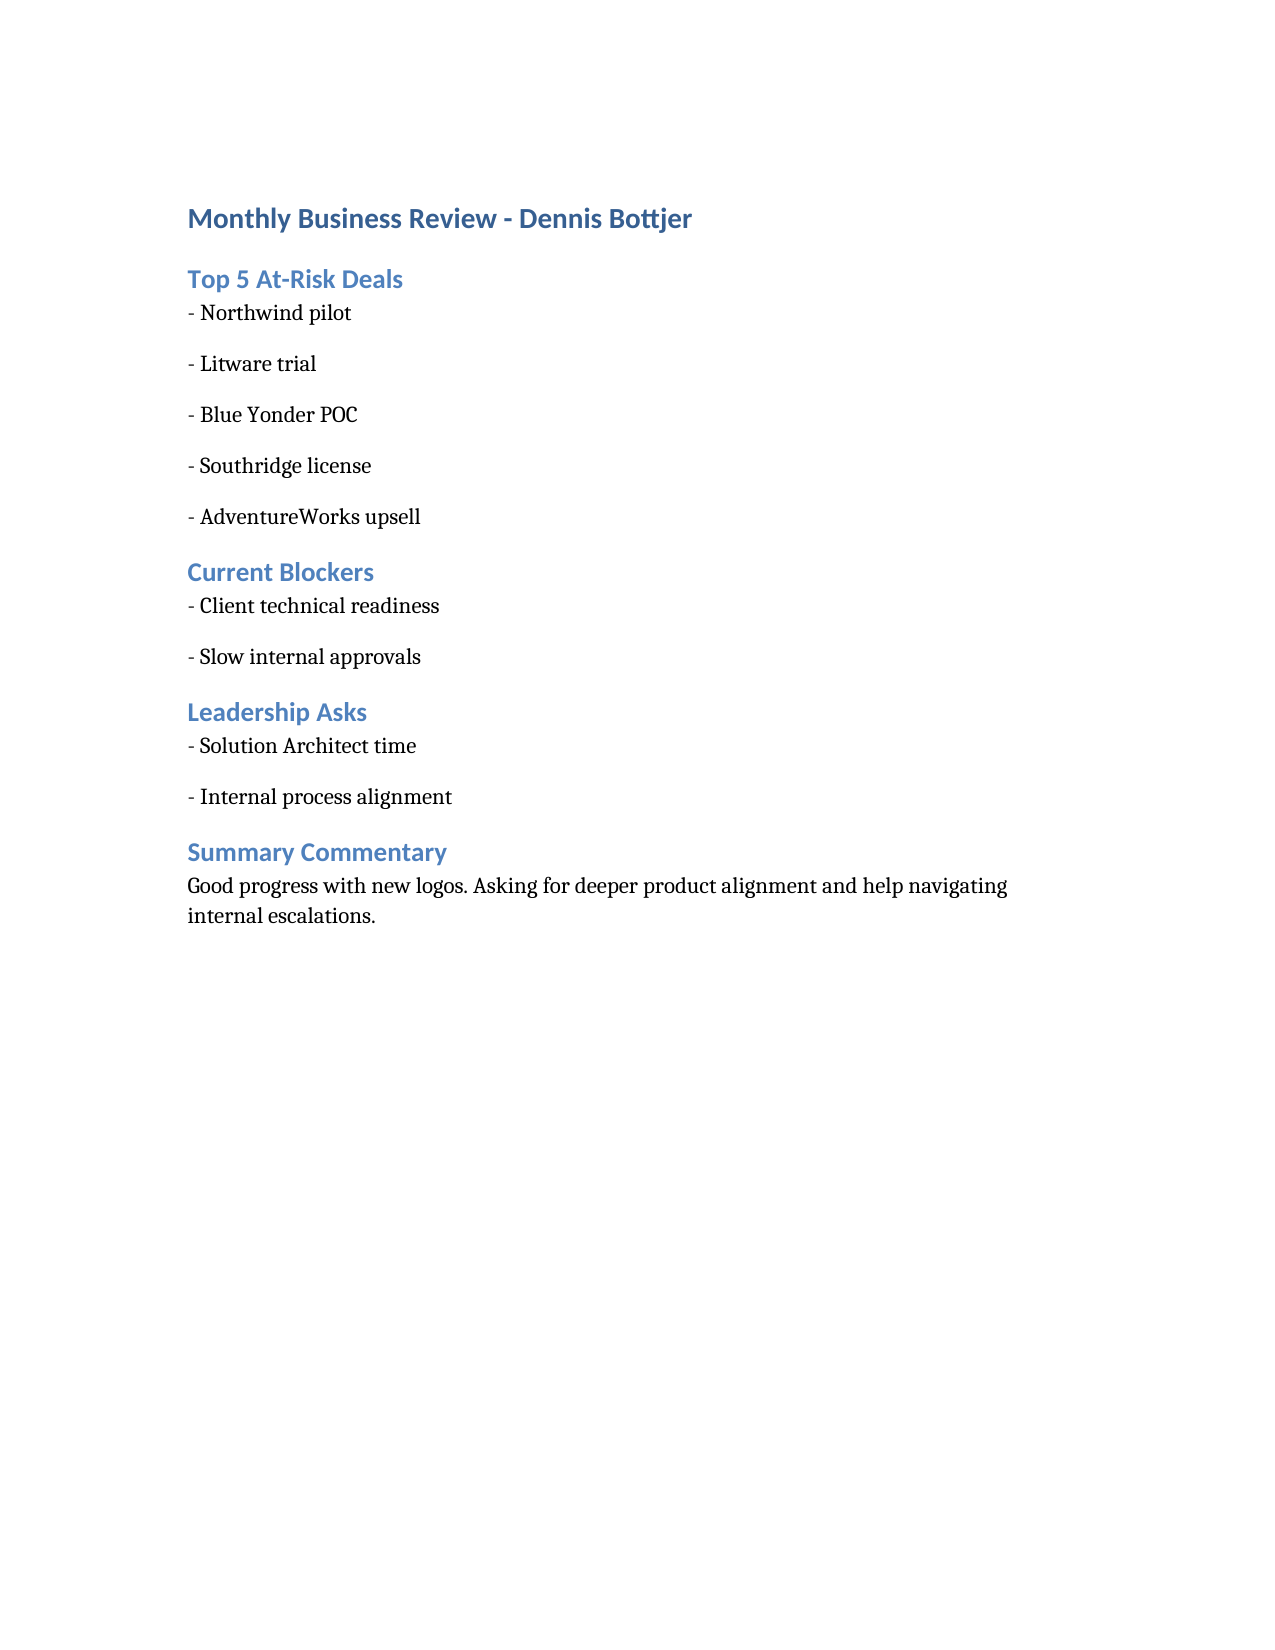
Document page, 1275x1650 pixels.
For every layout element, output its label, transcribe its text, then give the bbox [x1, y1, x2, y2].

text - Slow internal approvals [187, 644, 1087, 670]
text - Internal process alignment [187, 784, 1087, 810]
text Good progress with new logos. Asking for deeper product alignment and help navigating internal escalations. [187, 873, 1087, 929]
subtitle Top 5 At-Risk Deals [187, 262, 1087, 295]
subtitle Leadership Asks [187, 695, 1087, 728]
subtitle Monthly Business Review - Dennis Bottjer [187, 200, 1087, 236]
subtitle Current Blockers [187, 555, 1087, 588]
subtitle Summary Commentary [187, 835, 1087, 868]
text - Blue Yonder POC [187, 402, 1087, 428]
text - Southridge license [187, 453, 1087, 479]
text - Client technical readiness [187, 593, 1087, 619]
text - Solution Architect time [187, 733, 1087, 759]
text - Litware trial [187, 351, 1087, 377]
text - AdventureWorks upsell [187, 504, 1087, 530]
text - Northwind pilot [187, 300, 1087, 326]
